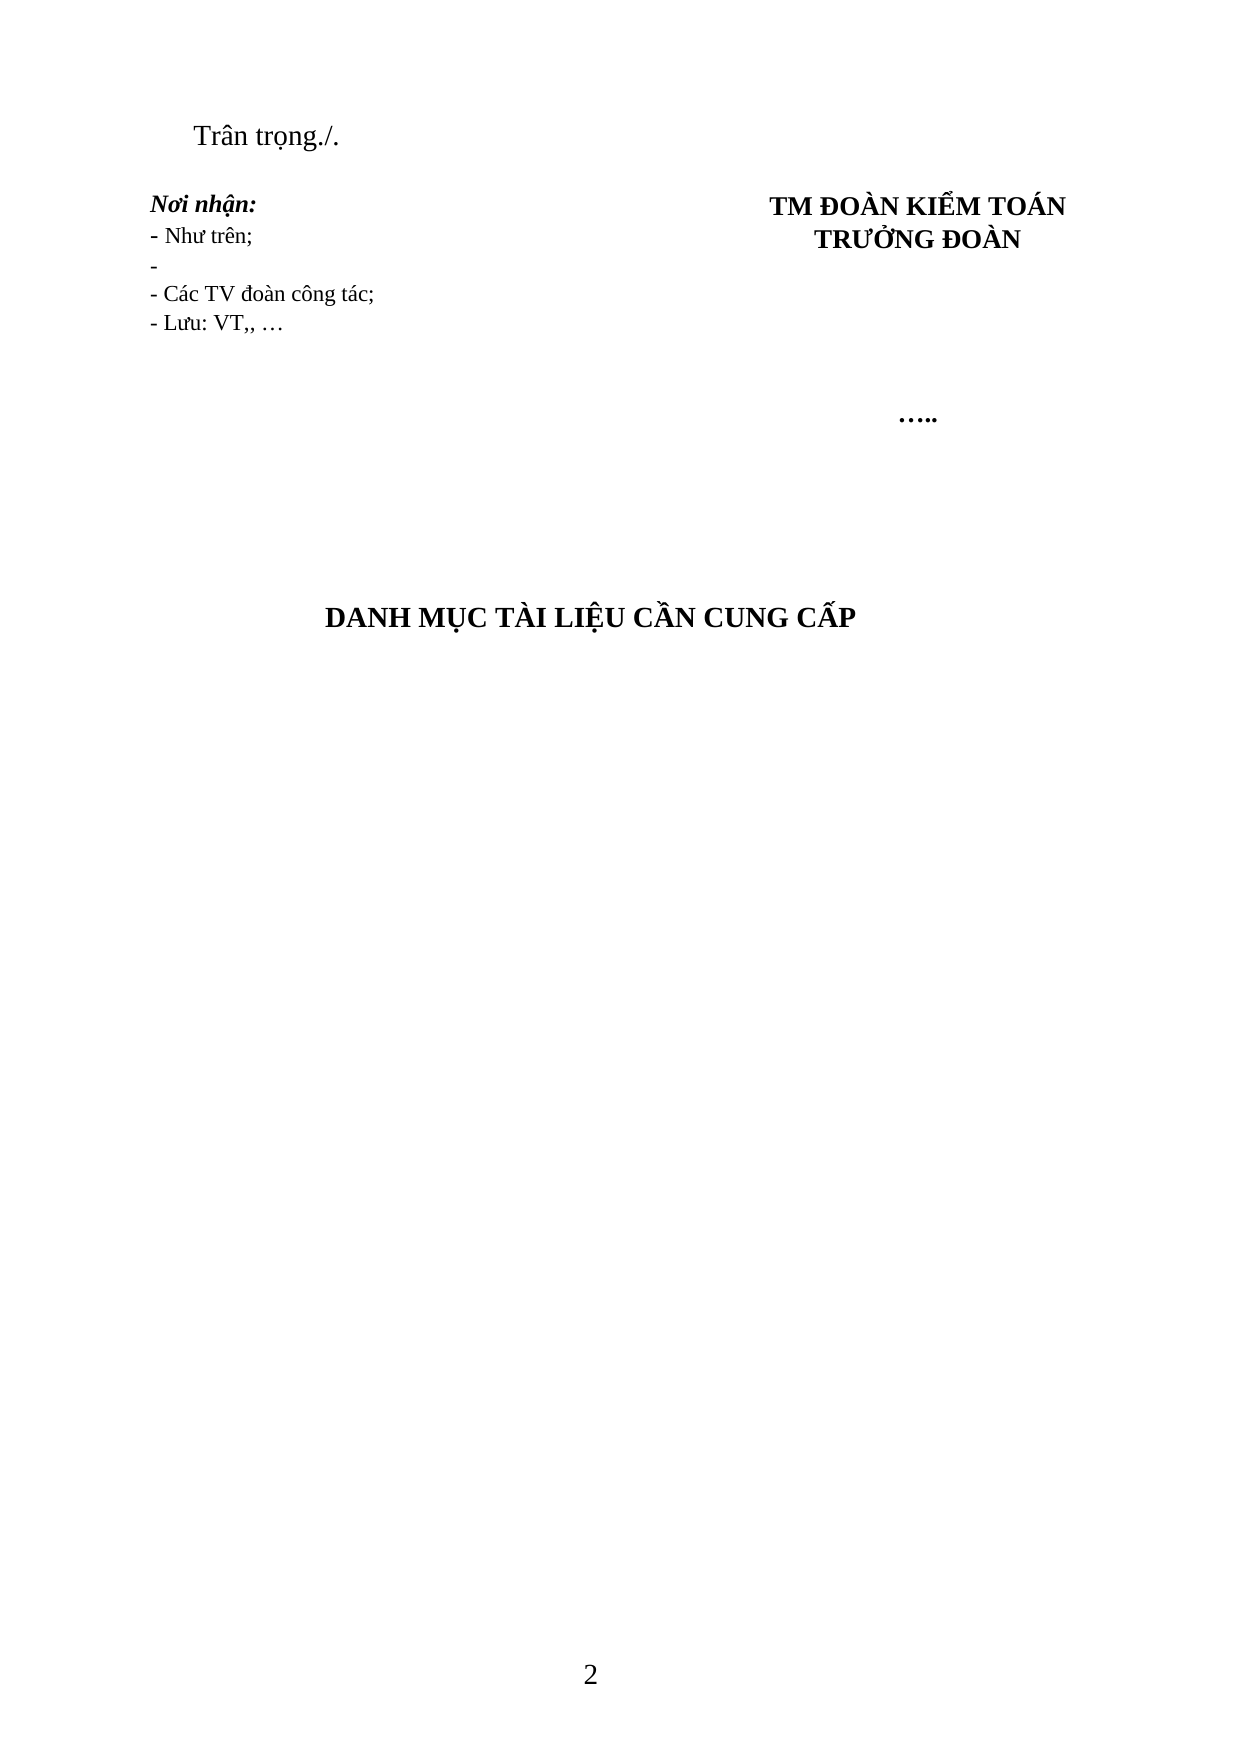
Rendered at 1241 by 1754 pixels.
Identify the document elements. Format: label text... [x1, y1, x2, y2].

table_header TM ĐOÀN KIỂM TOÁN TRƯỞNG ĐOÀN ….. [676, 190, 1159, 444]
text DANH MỤC TÀI LIỆU CẦN CUNG CẤP [118, 601, 1063, 634]
text Trân trọng./. [118, 118, 1063, 152]
table_header Nơi nhận: - Như trên; - - Các TV đoàn công tác; - Lưu: VT,, … [139, 190, 676, 444]
